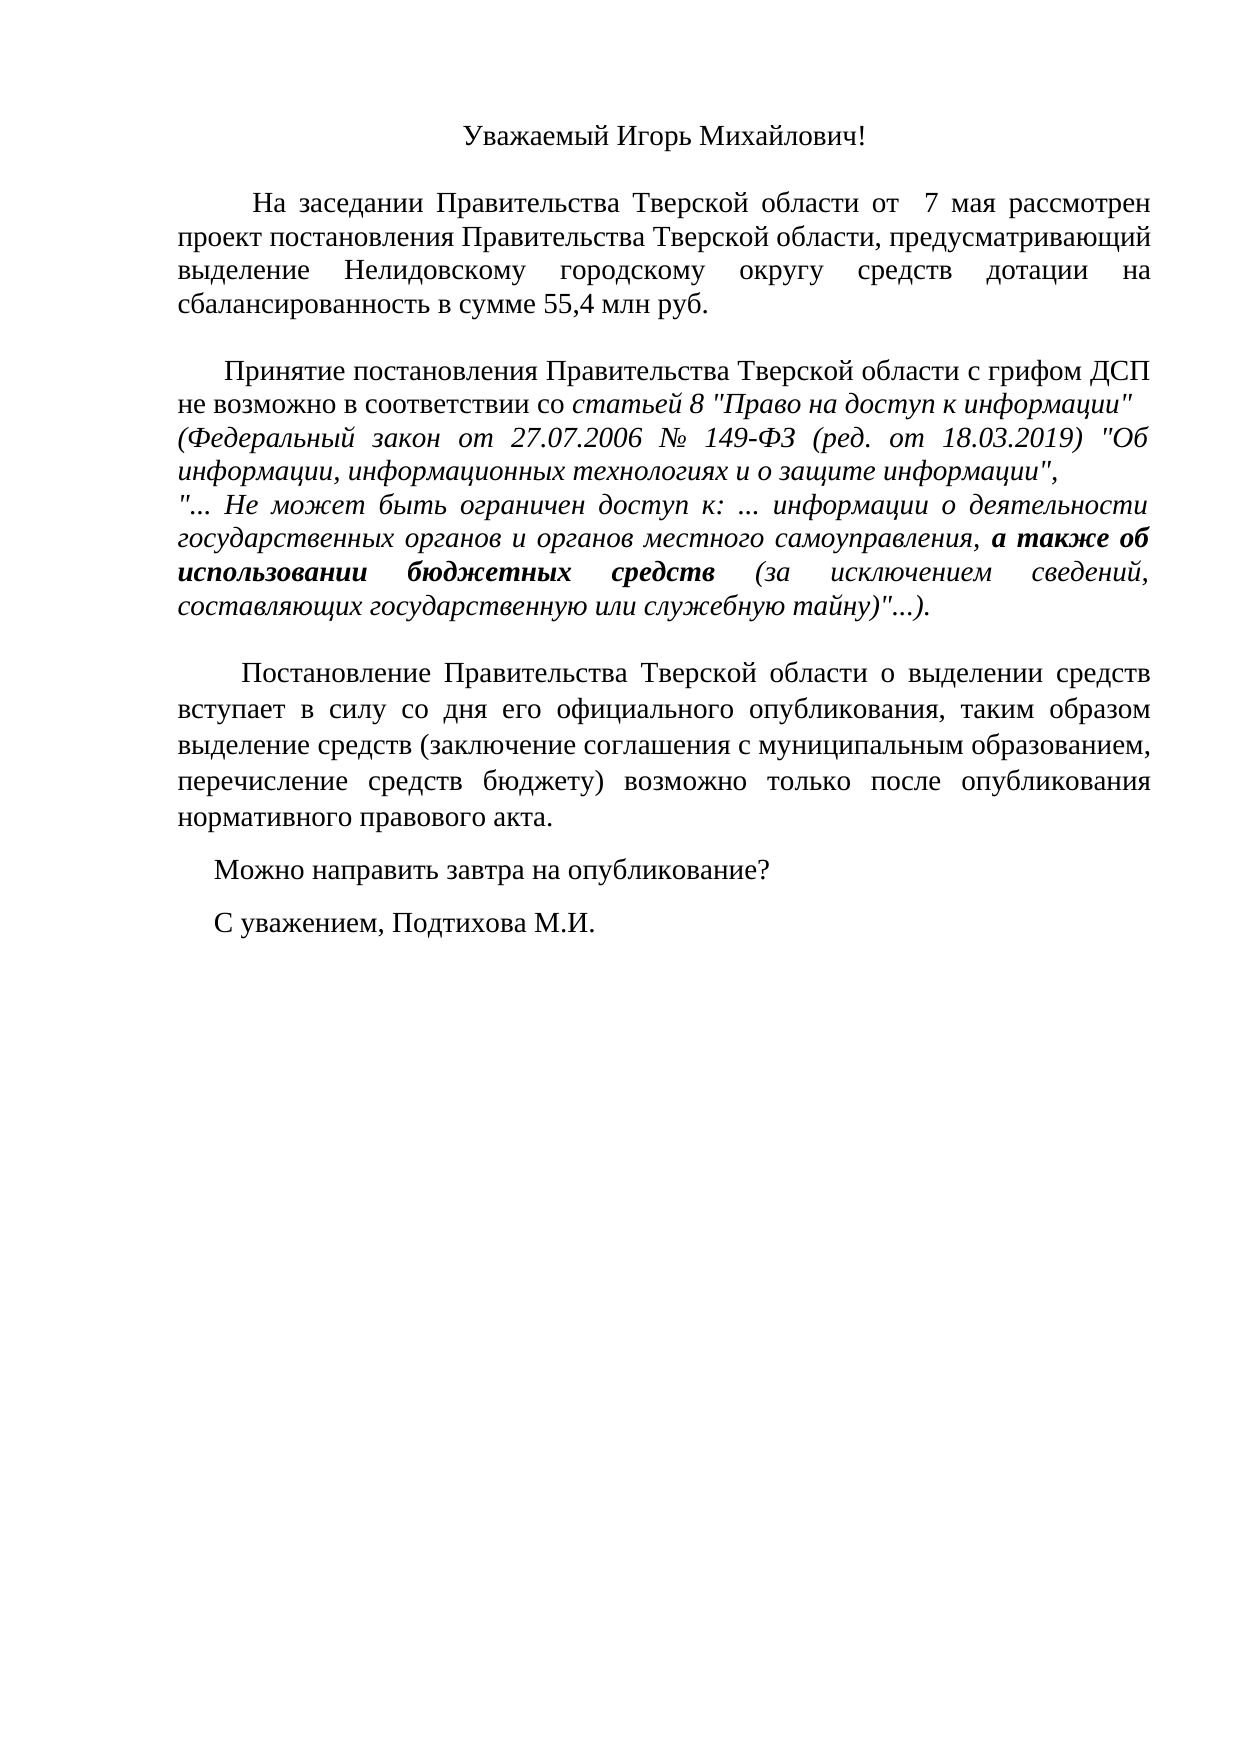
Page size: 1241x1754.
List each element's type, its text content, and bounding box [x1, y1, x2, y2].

text "... Не может быть ограничен доступ к: ... информации о деятельности государственных органов и органов местного самоуправления, а также об использовании бюджетных средств (за исключением сведений, составляющих государственную или служебную тайну)"...). [177, 487, 1152, 621]
text (Федеральный закон от 27.07.2006 № 149-ФЗ (ред. от 18.03.2019) "Об информации, информационных технологиях и о защите информации", [177, 420, 1152, 487]
text Можно направить завтра на опубликование? [177, 852, 1152, 886]
text На заседании Правительства Тверской области от 7 мая рассмотрен проект постановления Правительства Тверской области, предусматривающий выделение Нелидовскому городскому округу средств дотации на сбалансированность в сумме 55,4 млн руб. [177, 185, 1152, 319]
text Постановление Правительства Тверской области о выделении средств вступает в силу со дня его официального опубликования, таким образом выделение средств (заключение соглашения с муниципальным образованием, перечисление средств бюджету) возможно только после опубликования нормативного правового акта. [177, 655, 1152, 833]
text Уважаемый Игорь Михайлович! [177, 118, 1152, 152]
text С уважением, Подтихова М.И. [177, 905, 1152, 938]
text Принятие постановления Правительства Тверской области с грифом ДСП не возможно в соответствии со статьей 8 "Право на доступ к информации" [177, 353, 1152, 420]
